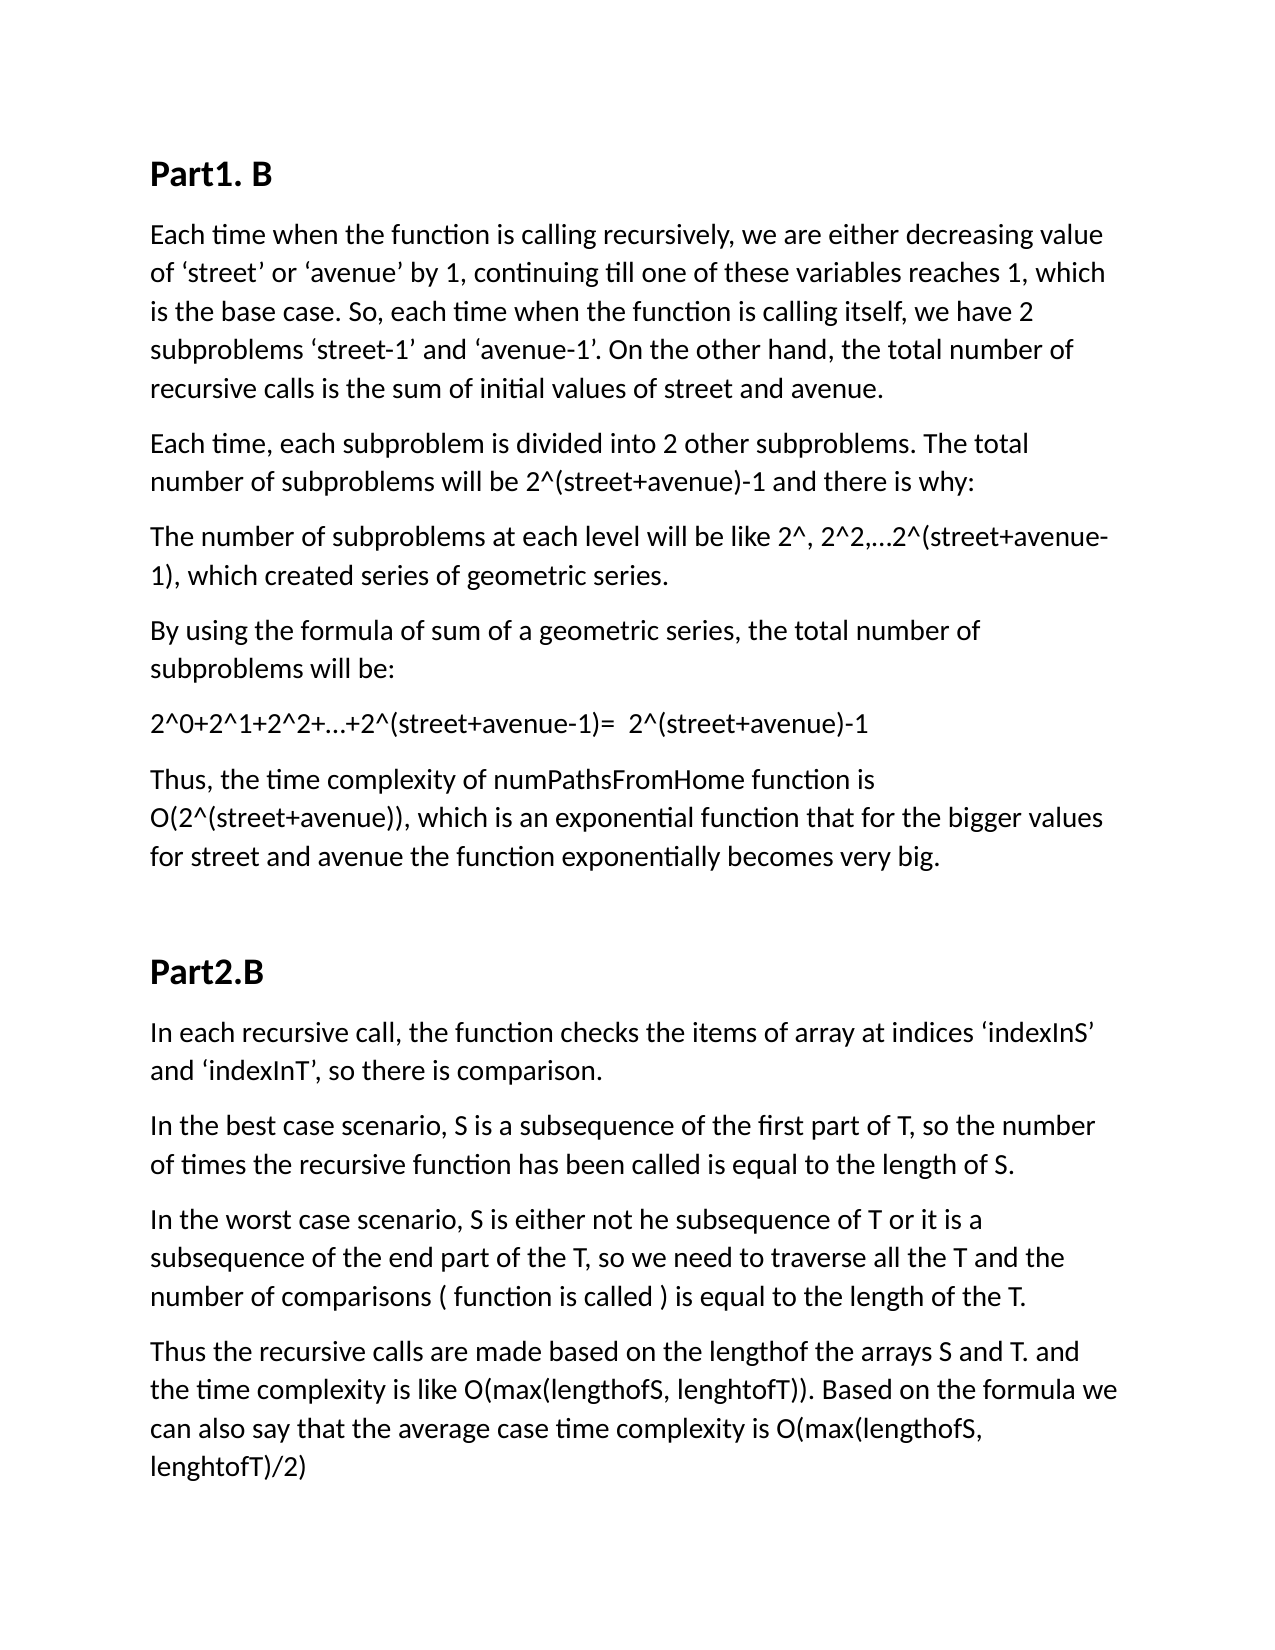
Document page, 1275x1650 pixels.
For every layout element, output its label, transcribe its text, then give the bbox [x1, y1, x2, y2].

text The number of subproblems at each level will be like 2^, 2^2,…2^(street+avenue-1), which created series of geometric series. [150, 518, 1125, 593]
text Each time when the function is calling recursively, we are either decreasing value of ‘street’ or ‘avenue’ by 1, continuing till one of these variables reaches 1, which is the base case. So, each time when the function is calling itself, we have 2 subproblems ‘street-1’ and ‘avenue-1’. On the other hand, the total number of recursive calls is the sum of initial values of street and avenue. [150, 216, 1125, 406]
text Thus, the time complexity of numPathsFromHome function is O(2^(street+avenue)), which is an exponential function that for the bigger values for street and avenue the function exponentially becomes very big. [150, 761, 1125, 873]
text In the best case scenario, S is a subsequence of the first part of T, so the number of times the recursive function has been called is equal to the length of S. [150, 1107, 1125, 1182]
text In the worst case scenario, S is either not he subsequence of T or it is a subsequence of the end part of the T, so we need to traverse all the T and the number of comparisons ( function is called ) is equal to the length of the T. [150, 1201, 1125, 1313]
text By using the formula of sum of a geometric series, the total number of subproblems will be: [150, 612, 1125, 686]
text Part1. B [150, 150, 1125, 196]
text Thus the recursive calls are made based on the lengthof the arrays S and T. and the time complexity is like O(max(lengthofS, lenghtofT)). Based on the formula we can also say that the average case time complexity is O(max(lengthofS, lenghtofT)/2) [150, 1333, 1125, 1484]
text Each time, each subproblem is divided into 2 other subproblems. The total number of subproblems will be 2^(street+avenue)-1 and there is why: [150, 425, 1125, 499]
text In each recursive call, the function checks the items of array at indices ‘indexInS’ and ‘indexInT’, so there is comparison. [150, 1014, 1125, 1088]
text 2^0+2^1+2^2+…+2^(street+avenue-1)= 2^(street+avenue)-1 [150, 706, 1125, 741]
text Part2.B [150, 948, 1125, 994]
